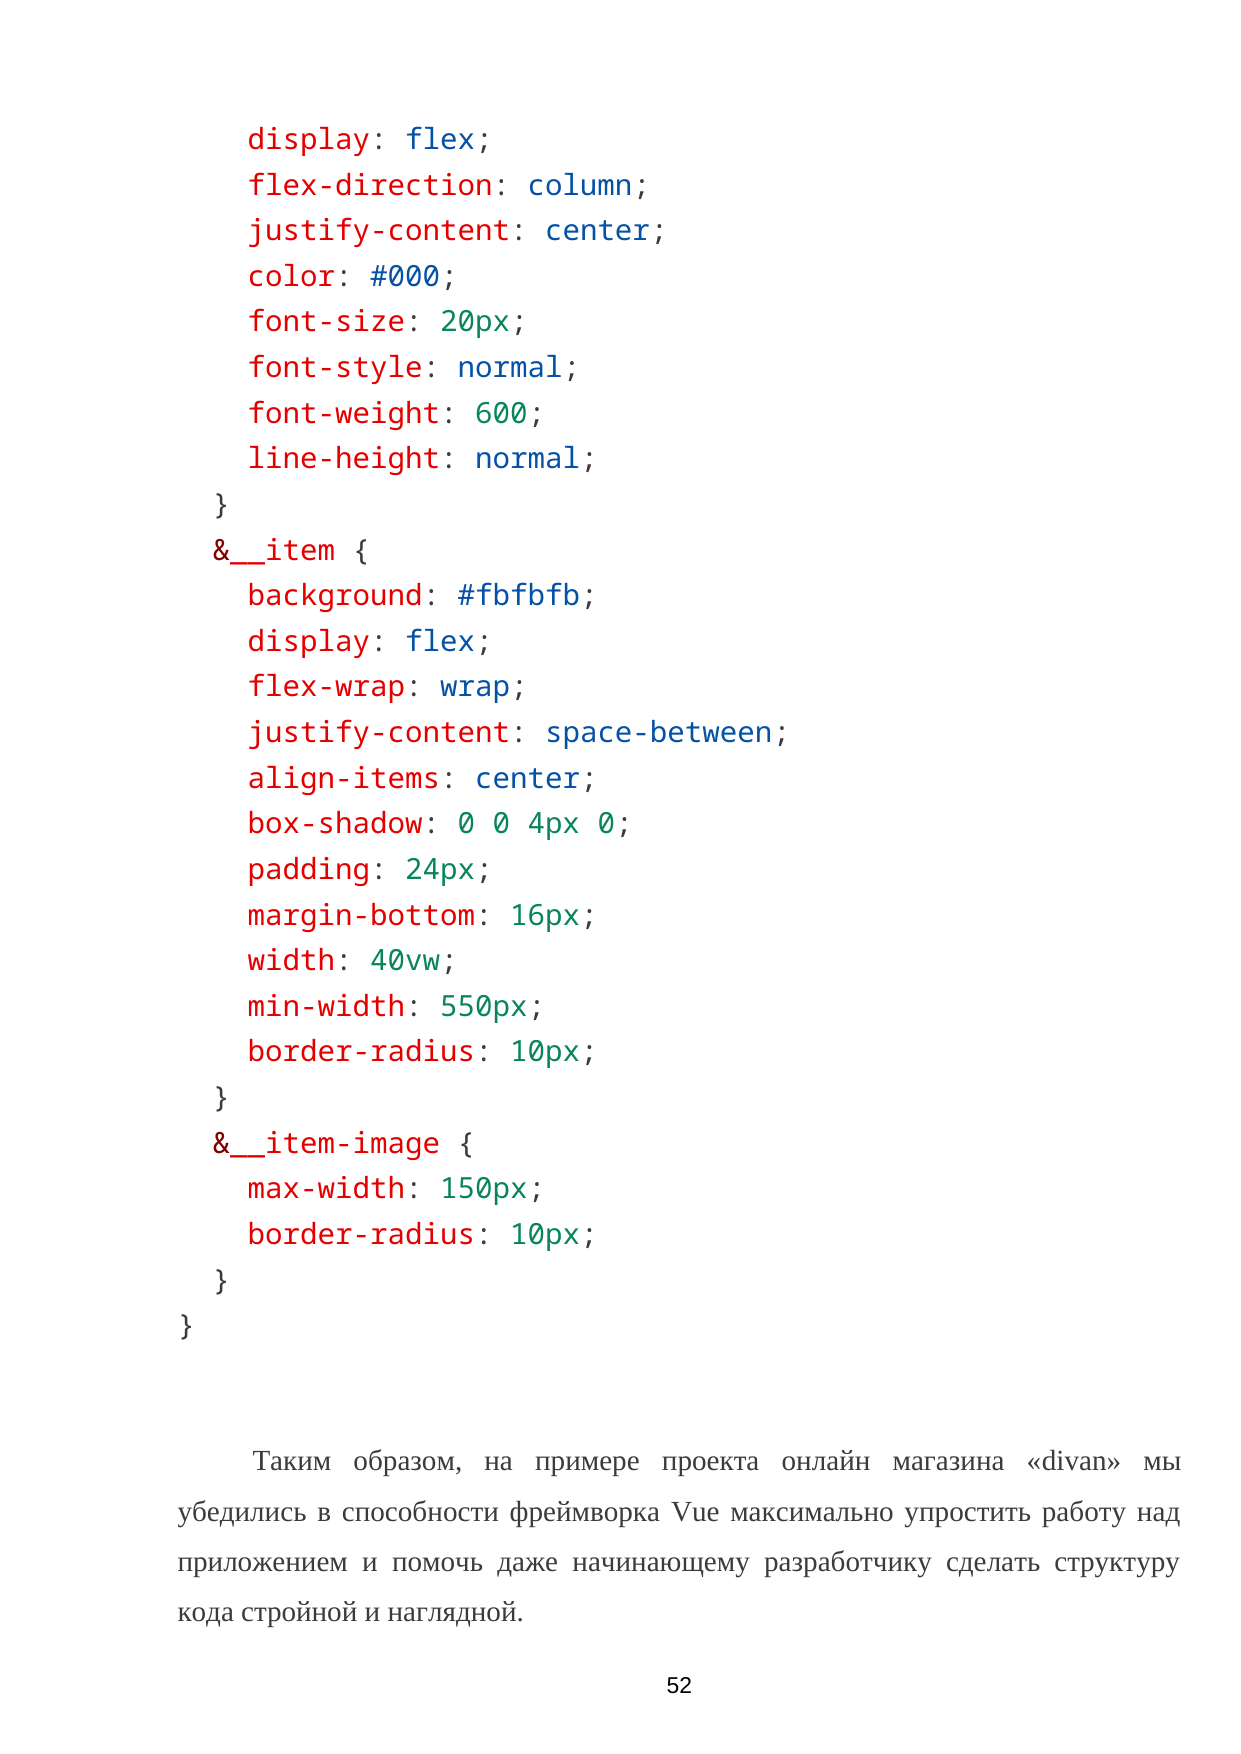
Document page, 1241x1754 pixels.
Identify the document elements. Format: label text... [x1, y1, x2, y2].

text } [177, 1304, 1181, 1344]
text &__item-image { [177, 1122, 1181, 1162]
text width: 40vw; [177, 939, 1181, 979]
text } [177, 1259, 1181, 1298]
text max-width: 150px; [177, 1167, 1181, 1207]
text align-items: center; [177, 757, 1181, 797]
text font-style: normal; [177, 346, 1181, 386]
text margin-bottom: 16px; [177, 894, 1181, 933]
text line-height: normal; [177, 437, 1181, 477]
text border-radius: 10px; [177, 1031, 1181, 1070]
text color: #000; [177, 255, 1181, 295]
text flex-direction: column; [177, 164, 1181, 203]
text display: flex; [177, 118, 1181, 158]
text background: #fbfbfb; [177, 574, 1181, 614]
text padding: 24px; [177, 848, 1181, 888]
text } [177, 1076, 1181, 1116]
text display: flex; [177, 620, 1181, 660]
text box-shadow: 0 0 4px 0; [177, 802, 1181, 842]
text font-weight: 600; [177, 392, 1181, 432]
text justify-content: center; [177, 209, 1181, 249]
text } [177, 483, 1181, 523]
text border-radius: 10px; [177, 1213, 1181, 1253]
text min-width: 550px; [177, 985, 1181, 1025]
text justify-content: space-between; [177, 711, 1181, 751]
text &__item { [177, 529, 1181, 568]
text flex-wrap: wrap; [177, 666, 1181, 705]
text font-size: 20px; [177, 301, 1181, 340]
text Таким образом, на примере проекта онлайн магазина «divan» мы убедились в способности фреймворка Vue максимально упростить работу над приложением и помочь даже начинающему разработчику сделать структуру кода стройной и наглядной. [177, 1443, 1181, 1628]
